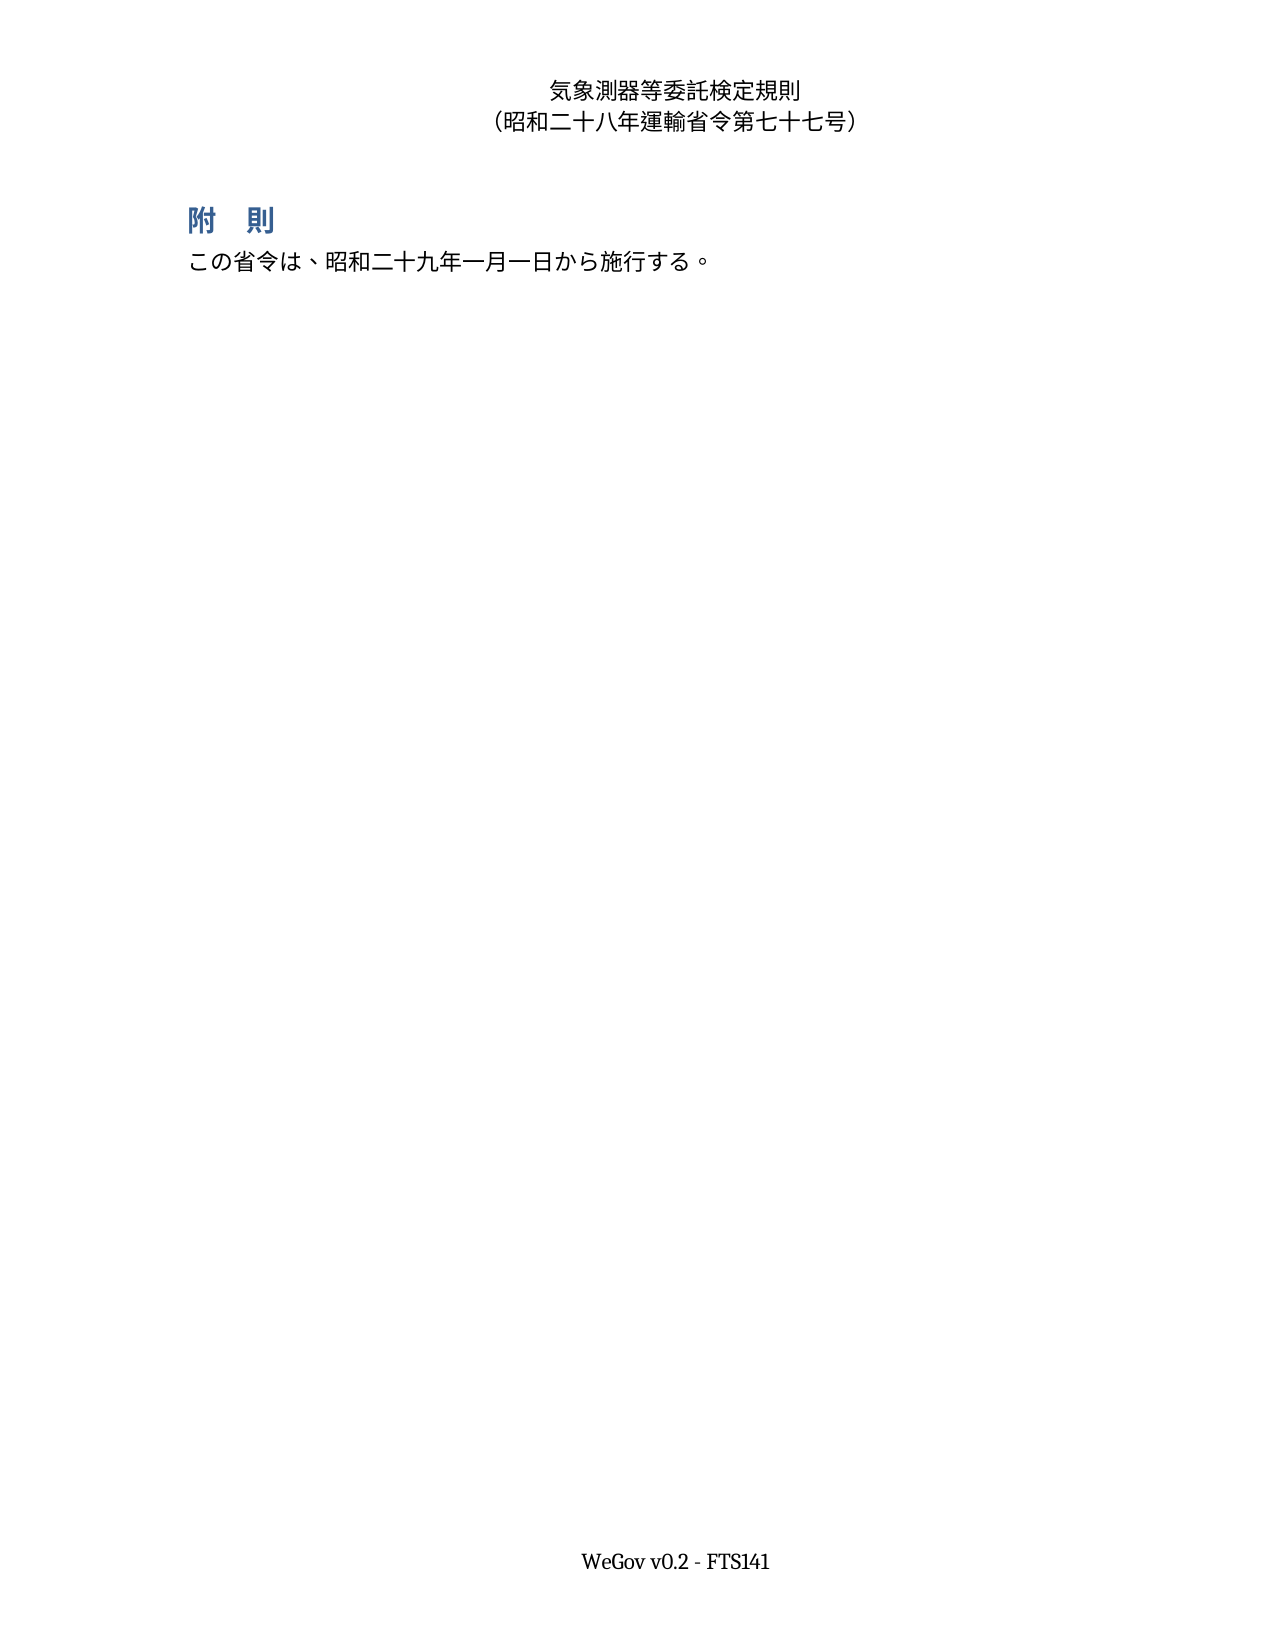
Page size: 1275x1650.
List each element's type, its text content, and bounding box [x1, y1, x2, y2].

text この省令は、昭和二十九年一月一日から施行する。 [187, 246, 1087, 277]
subtitle 附 則 [187, 200, 1087, 240]
